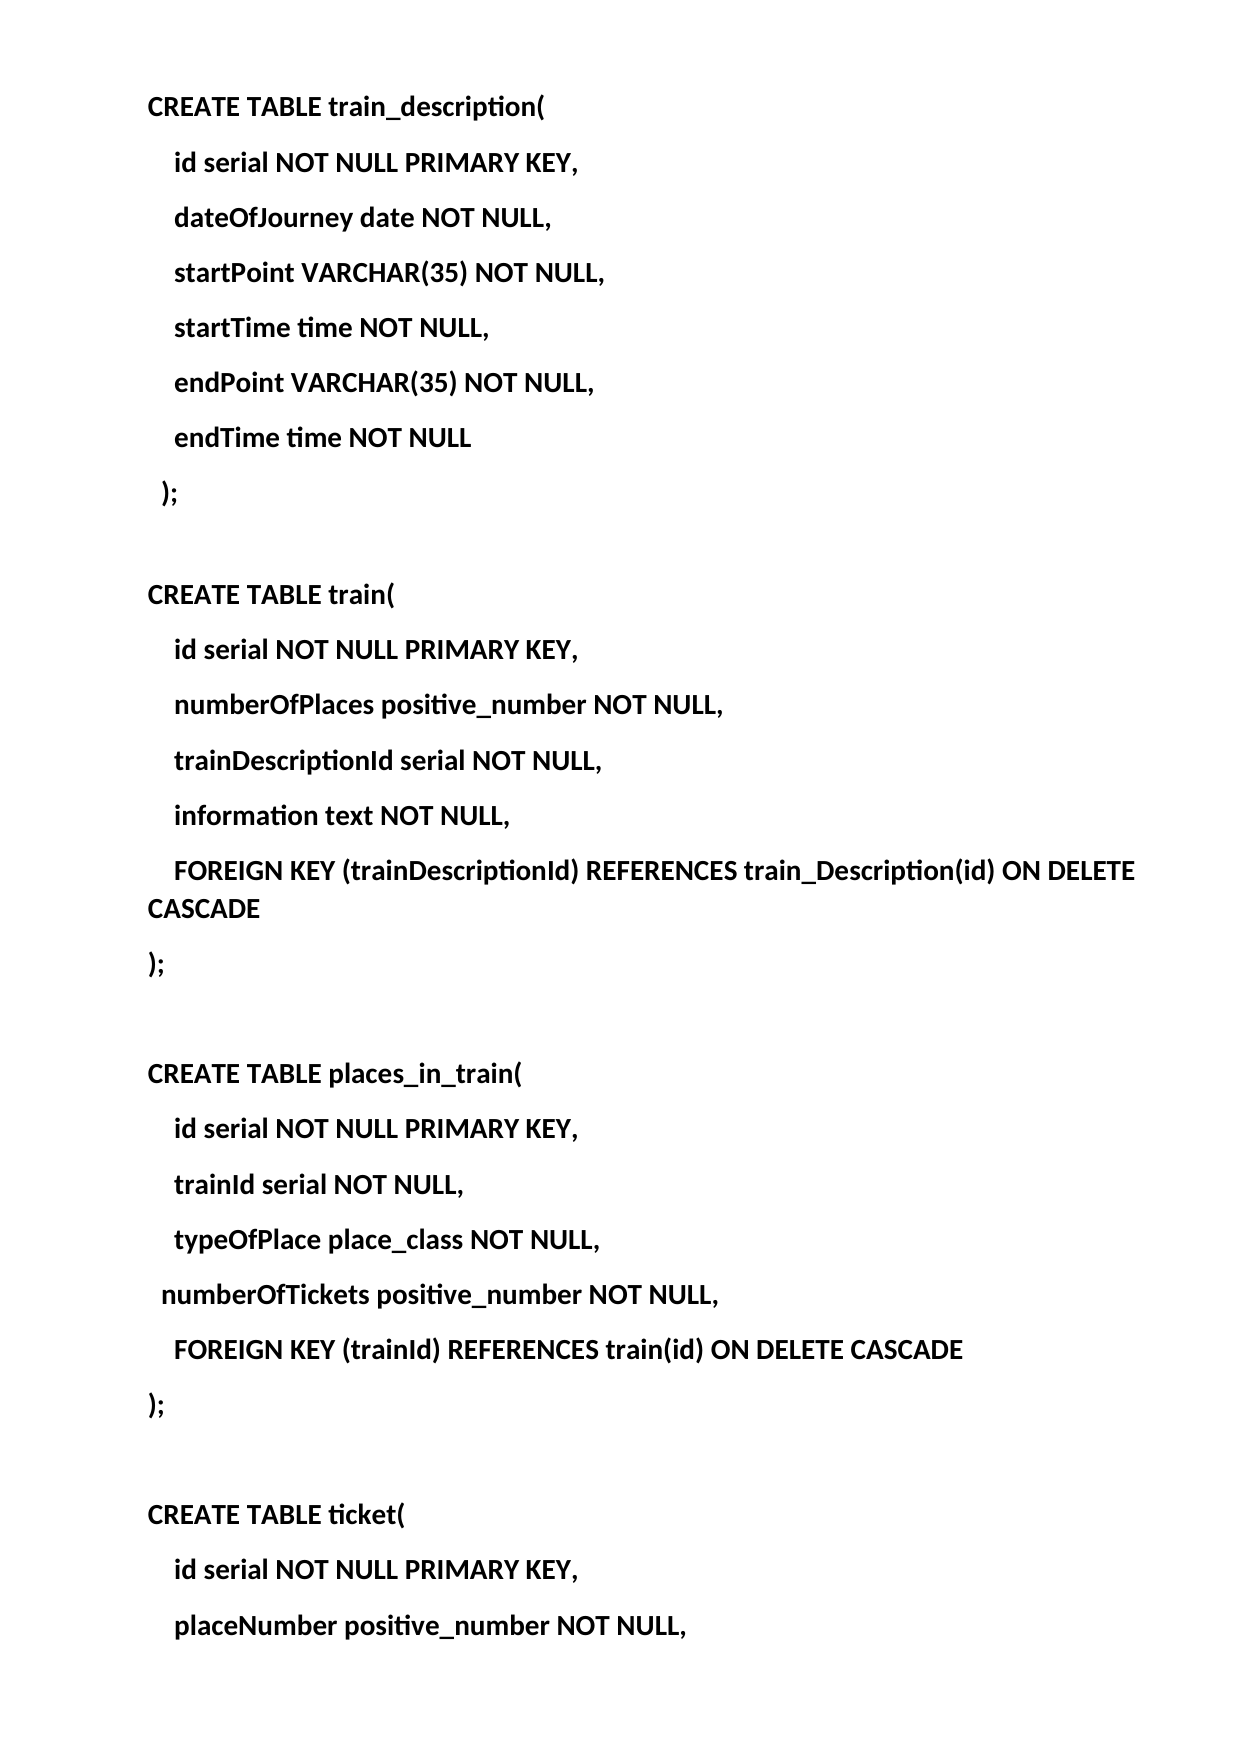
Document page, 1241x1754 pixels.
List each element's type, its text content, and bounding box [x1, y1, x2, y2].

text ); [148, 474, 1152, 510]
text trainId serial NOT NULL, [148, 1166, 1152, 1201]
text endPoint VARCHAR(35) NOT NULL, [148, 364, 1152, 400]
text startPoint VARCHAR(35) NOT NULL, [148, 254, 1152, 289]
text CREATE TABLE train( [148, 576, 1152, 612]
text ); [148, 1386, 1152, 1422]
text ); [148, 945, 1152, 981]
text CREATE TABLE ticket( [148, 1496, 1152, 1532]
text CREATE TABLE train_description( [148, 88, 1152, 124]
text id serial NOT NULL PRIMARY KEY, [148, 631, 1152, 667]
text typeOfPlace place_class NOT NULL, [148, 1221, 1152, 1256]
text FOREIGN KEY (trainDescriptionId) REFERENCES train_Description(id) ON DELETE CASCADE [148, 852, 1152, 926]
text endTime time NOT NULL [148, 419, 1152, 455]
text FOREIGN KEY (trainId) REFERENCES train(id) ON DELETE CASCADE [148, 1331, 1152, 1367]
text placeNumber positive_number NOT NULL, [148, 1607, 1152, 1642]
text id serial NOT NULL PRIMARY KEY, [148, 144, 1152, 179]
text trainDescriptionId serial NOT NULL, [148, 742, 1152, 777]
text id serial NOT NULL PRIMARY KEY, [148, 1551, 1152, 1587]
text id serial NOT NULL PRIMARY KEY, [148, 1111, 1152, 1146]
text numberOfPlaces positive_number NOT NULL, [148, 686, 1152, 722]
text startTime time NOT NULL, [148, 309, 1152, 344]
text CREATE TABLE places_in_train( [148, 1056, 1152, 1091]
text dateOfJourney date NOT NULL, [148, 199, 1152, 234]
text information text NOT NULL, [148, 797, 1152, 832]
text numberOfTickets positive_number NOT NULL, [148, 1276, 1152, 1312]
